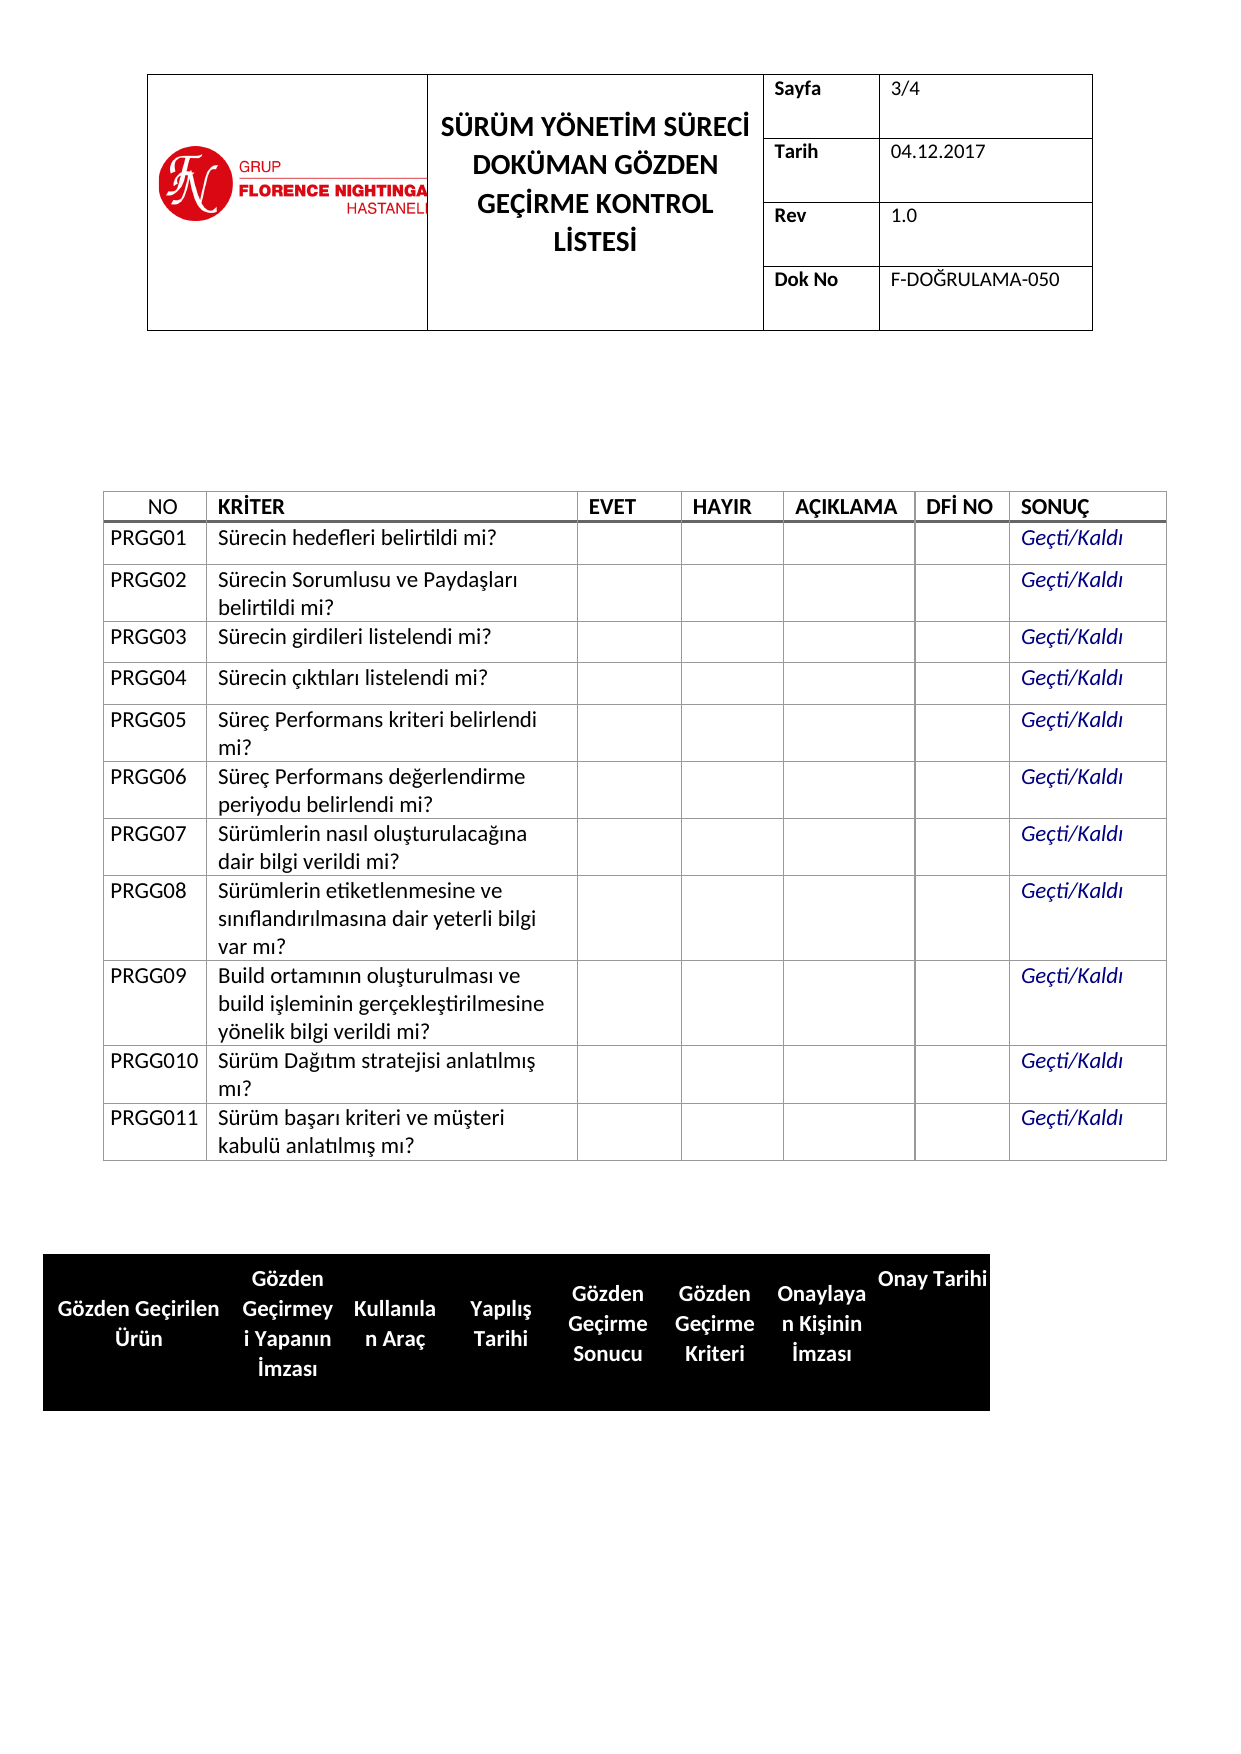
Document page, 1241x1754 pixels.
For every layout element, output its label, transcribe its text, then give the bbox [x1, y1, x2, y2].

table_cell [682, 1046, 783, 1102]
table_cell [104, 876, 206, 960]
table_cell [104, 762, 206, 818]
table_cell Geçti/Kaldı [1010, 622, 1166, 662]
table_cell [104, 663, 206, 704]
table_cell [578, 705, 681, 761]
table_cell Geçti/Kaldı [1010, 1104, 1166, 1159]
table_header Onaylayan Kişinin İmzası [768, 1256, 875, 1409]
table_cell [682, 565, 783, 621]
table_cell [578, 565, 681, 621]
table_header SONUÇ [1010, 492, 1166, 520]
table_cell [578, 622, 681, 662]
table_cell [682, 876, 783, 960]
table_cell [784, 705, 914, 761]
table_header NO [104, 492, 206, 520]
table_cell Süreç Performans değerlendirme periyodu belirlendi mi? [207, 762, 577, 818]
table_cell [916, 663, 1009, 704]
table_header Gözden Geçirilen Ürün [45, 1256, 233, 1409]
table_cell [916, 961, 1009, 1045]
table_cell Sürecin Sorumlusu ve Paydaşları belirtildi mi? [207, 565, 577, 621]
table_header Gözden Geçirme Sonucu [554, 1256, 662, 1409]
table_cell [682, 762, 783, 818]
table_cell Sürüm başarı kriteri ve müşteri kabulü anlatılmış mı? [207, 1104, 577, 1159]
table_header EVET [578, 492, 681, 520]
table_cell [784, 523, 914, 564]
table_cell Geçti/Kaldı [1010, 663, 1166, 704]
table_cell [784, 663, 914, 704]
table_cell Sürüm Dağıtım stratejisi anlatılmış mı? [207, 1046, 577, 1102]
table_cell Build ortamının oluşturulması ve build işleminin gerçekleştirilmesine yönelik bilgi verildi mi? [207, 961, 577, 1045]
table_cell Sürecin çıktıları listelendi mi? [207, 663, 577, 704]
table_cell [578, 1104, 681, 1159]
table_cell [916, 705, 1009, 761]
table_cell [104, 819, 206, 875]
table_cell Sürümlerin etiketlenmesine ve sınıflandırılmasına dair yeterli bilgi var mı? [207, 876, 577, 960]
table_cell [682, 622, 783, 662]
table_cell [104, 1104, 206, 1159]
table_cell [682, 663, 783, 704]
table_cell [784, 961, 914, 1045]
table_header KRİTER [207, 492, 577, 520]
table_cell [682, 705, 783, 761]
table_cell [916, 523, 1009, 564]
table_cell [578, 663, 681, 704]
table_cell [784, 622, 914, 662]
table_cell [104, 1046, 206, 1102]
table_header AÇIKLAMA [784, 492, 914, 520]
table_cell [916, 819, 1009, 875]
table_cell [784, 1046, 914, 1102]
table_cell [784, 762, 914, 818]
table_cell Geçti/Kaldı [1010, 876, 1166, 960]
table_header DFİ NO [916, 492, 1009, 520]
table_cell Geçti/Kaldı [1010, 961, 1166, 1045]
table_cell Geçti/Kaldı [1010, 565, 1166, 621]
table_cell Sürümlerin nasıl oluşturulacağına dair bilgi verildi mi? [207, 819, 577, 875]
picture [158, 146, 428, 221]
table_cell [578, 523, 681, 564]
table_cell [578, 762, 681, 818]
table_cell [578, 819, 681, 875]
table_cell [578, 876, 681, 960]
table_cell [104, 705, 206, 761]
table_cell [916, 1104, 1009, 1159]
table_cell [104, 622, 206, 662]
table_header Yapılış Tarihi [449, 1256, 553, 1409]
table_cell [104, 565, 206, 621]
table_cell [916, 876, 1009, 960]
table_header Kullanılan Araç [343, 1256, 448, 1409]
table_cell Geçti/Kaldı [1010, 1046, 1166, 1102]
table_cell [578, 1046, 681, 1102]
table_cell [784, 876, 914, 960]
table_cell Geçti/Kaldı [1010, 819, 1166, 875]
table_cell [682, 819, 783, 875]
table_header HAYIR [682, 492, 783, 520]
table_header Onay Tarihi [877, 1256, 988, 1409]
table_cell [916, 622, 1009, 662]
table_cell [578, 961, 681, 1045]
table_cell [104, 961, 206, 1045]
table_cell [916, 762, 1009, 818]
table_cell Geçti/Kaldı [1010, 705, 1166, 761]
table_cell [784, 565, 914, 621]
table_cell [104, 523, 206, 564]
table_cell [916, 1046, 1009, 1102]
table_cell Süreç Performans kriteri belirlendi mi? [207, 705, 577, 761]
table_cell [916, 565, 1009, 621]
table_cell [784, 819, 914, 875]
table_cell [682, 961, 783, 1045]
table_cell [682, 523, 783, 564]
table_cell [784, 1104, 914, 1159]
table_cell [682, 1104, 783, 1159]
table_header Gözden Geçirmeyi Yapanın İmzası [234, 1256, 341, 1409]
table_header Gözden Geçirme Kriteri [663, 1256, 767, 1409]
table_cell Sürecin girdileri listelendi mi? [207, 622, 577, 662]
table_cell Sürecin hedefleri belirtildi mi? [207, 523, 577, 564]
table_cell Geçti/Kaldı [1010, 523, 1166, 564]
table_cell Geçti/Kaldı [1010, 762, 1166, 818]
